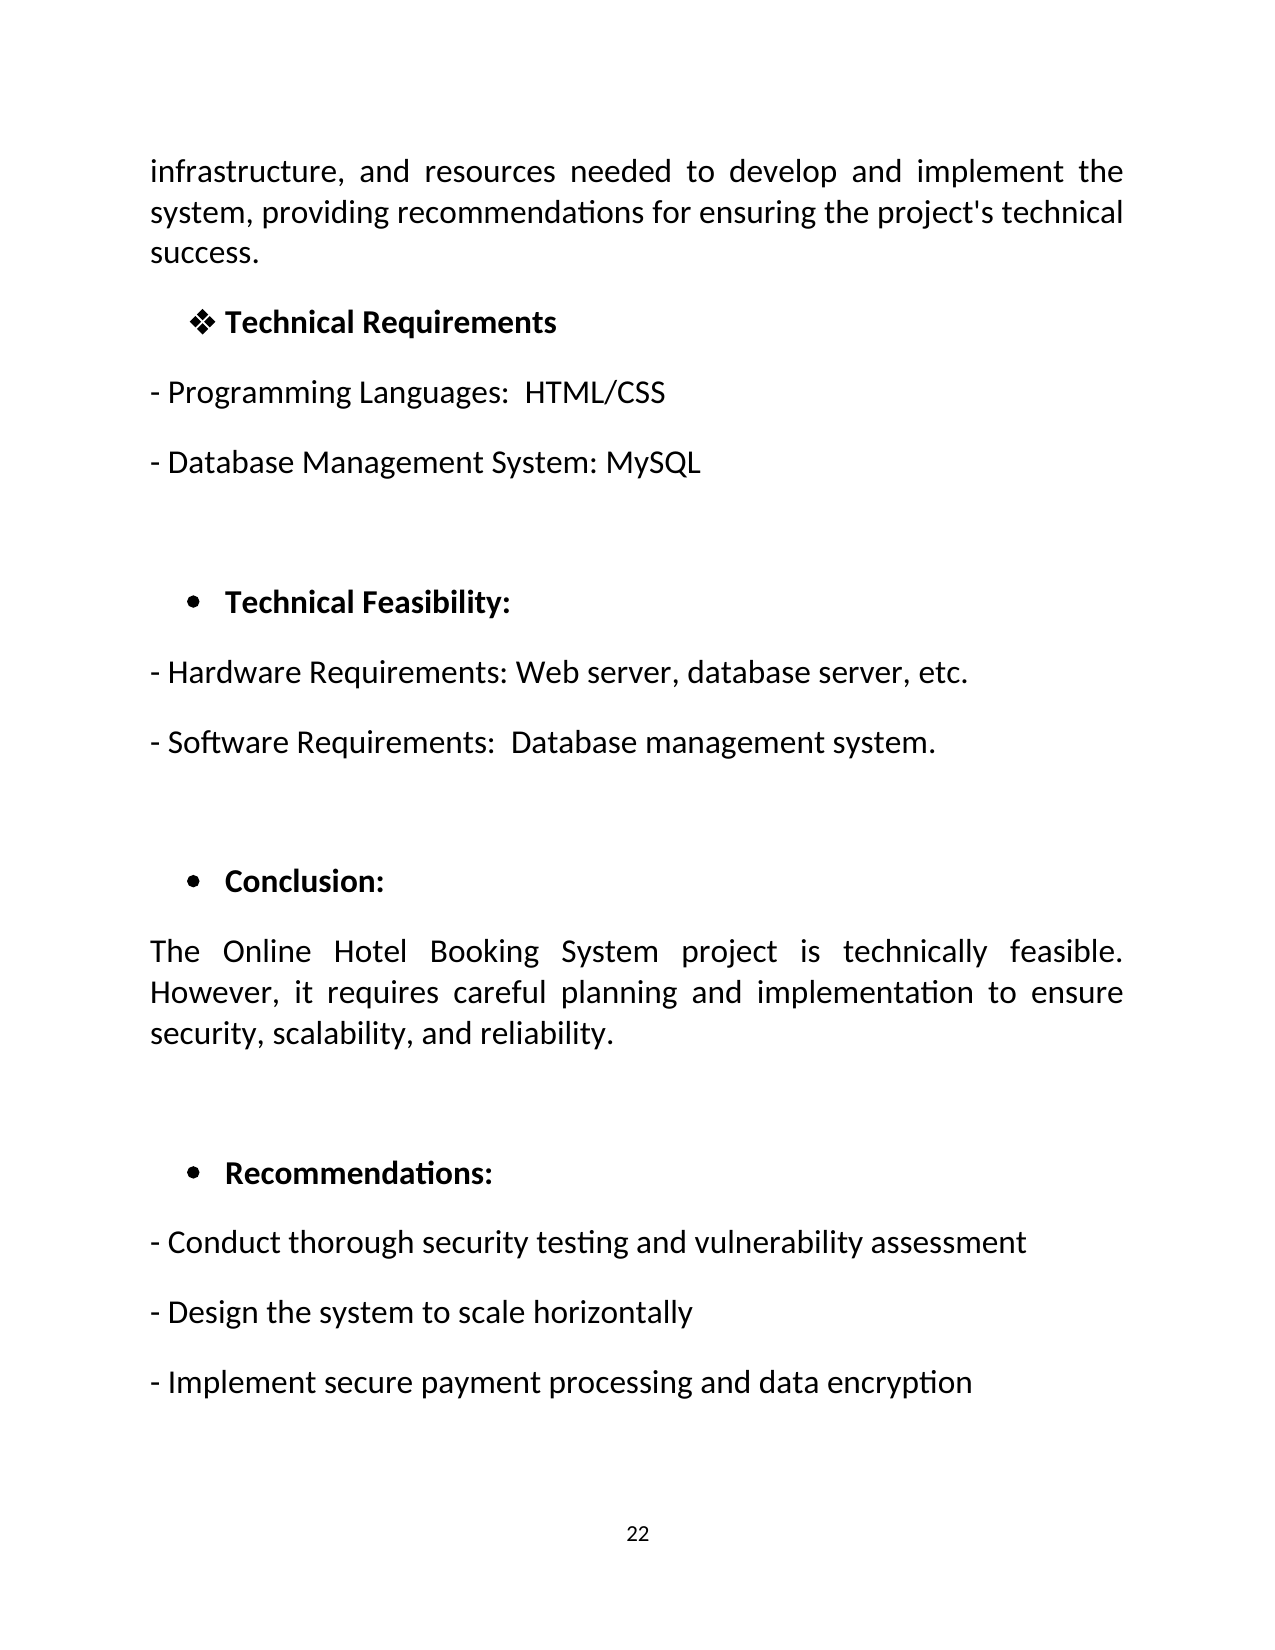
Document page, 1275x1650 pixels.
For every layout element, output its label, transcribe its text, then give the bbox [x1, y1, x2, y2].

text - Design the system to scale horizontally [150, 1291, 1125, 1332]
text - Conduct thorough security testing and vulnerability assessment [150, 1222, 1125, 1262]
list Recommendations: [187, 1152, 1125, 1192]
text - Database Management System: MySQL [150, 441, 1125, 482]
text - Programming Languages: HTML/CSS [150, 371, 1125, 412]
list Conclusion: [187, 861, 1125, 901]
text - Implement secure payment processing and data encryption [150, 1361, 1125, 1402]
list Technical Feasibility: [187, 581, 1125, 622]
text - Software Requirements: Database management system. [150, 721, 1125, 761]
text - Hardware Requirements: Web server, database server, etc. [150, 651, 1125, 692]
list Technical Requirements [187, 301, 1125, 342]
text The Online Hotel Booking System project is technically feasible. However, it requires careful planning and implementation to ensure security, scalability, and reliability. [150, 930, 1125, 1053]
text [150, 150, 1125, 272]
